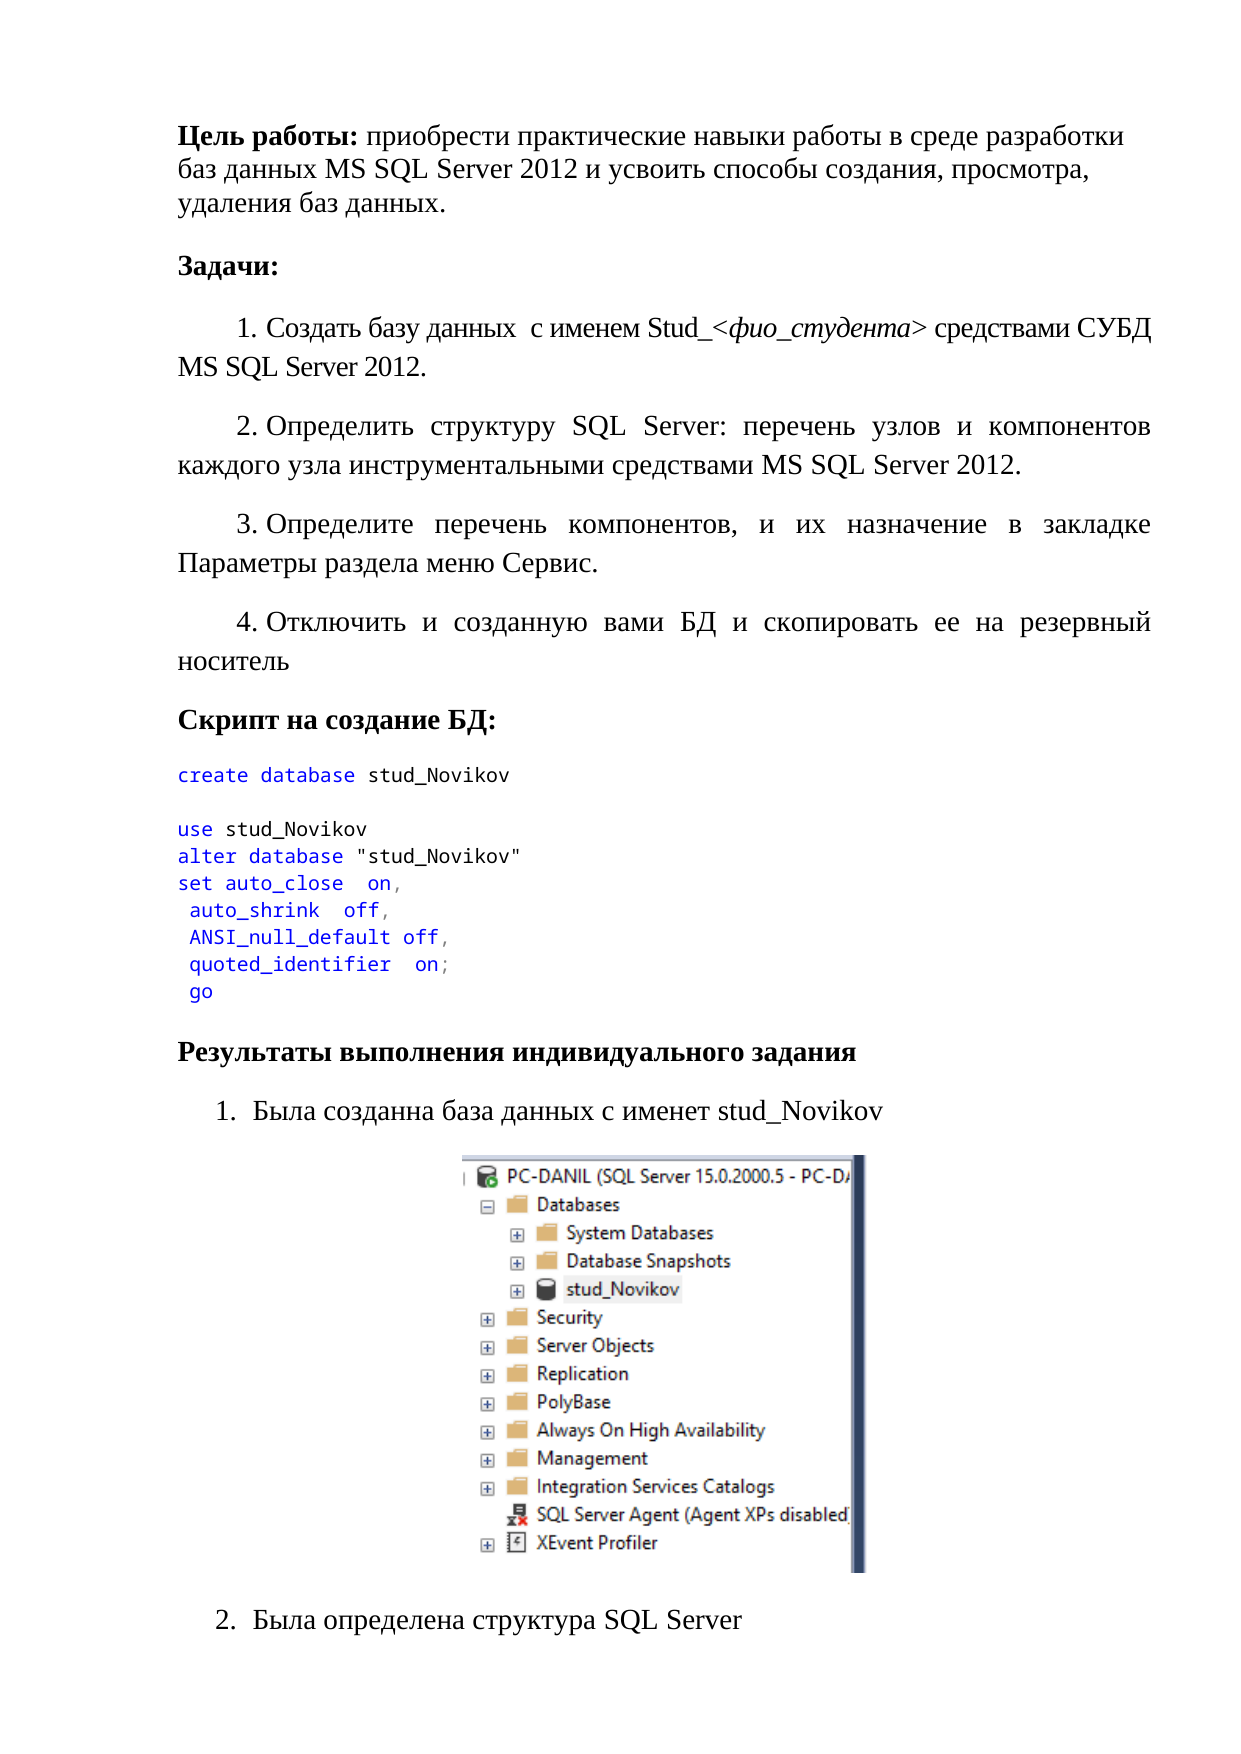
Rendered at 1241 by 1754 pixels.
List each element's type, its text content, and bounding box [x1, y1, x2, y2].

text go [177, 977, 1152, 1004]
text Результаты выполнения индивидуального задания [177, 1034, 1152, 1067]
text quoted_identifier on; [177, 951, 1152, 977]
text Скрипт на создание БД: [177, 702, 1152, 736]
text use stud_Novikov [177, 816, 1152, 843]
list Была определена структура SQL Server [215, 1602, 1152, 1636]
list Создать базу данных с именем Stud_<фио_студента> средствами СУБД MS SQL Server 2012. [177, 311, 1152, 383]
list Определите перечень компонентов, и их назначение в закладке Параметры раздела меню Сервис. [177, 506, 1152, 578]
text Задачи: [177, 248, 1152, 281]
list Определить структуру SQL Server: перечень узлов и компонентов каждого узла инструментальными средствами MS SQL Server 2012. [177, 408, 1152, 481]
text alter database "stud_Novikov" [177, 843, 1152, 869]
text ANSI_null_default off, [177, 923, 1152, 951]
list Была созданна база данных с именет stud_Novikov [215, 1093, 1152, 1127]
text auto_shrink off, [177, 897, 1152, 923]
text create database stud_Novikov [177, 762, 1152, 789]
text set auto_close on, [177, 869, 1152, 897]
text Цель работы: приобрести практические навыки работы в среде разработки баз данных MS SQL Server 2012 и усвоить способы создания, просмотра, удаления баз данных. [177, 118, 1152, 219]
picture [462, 1155, 867, 1573]
list Отключить и созданную вами БД и скопировать ее на резервный носитель [177, 604, 1152, 676]
